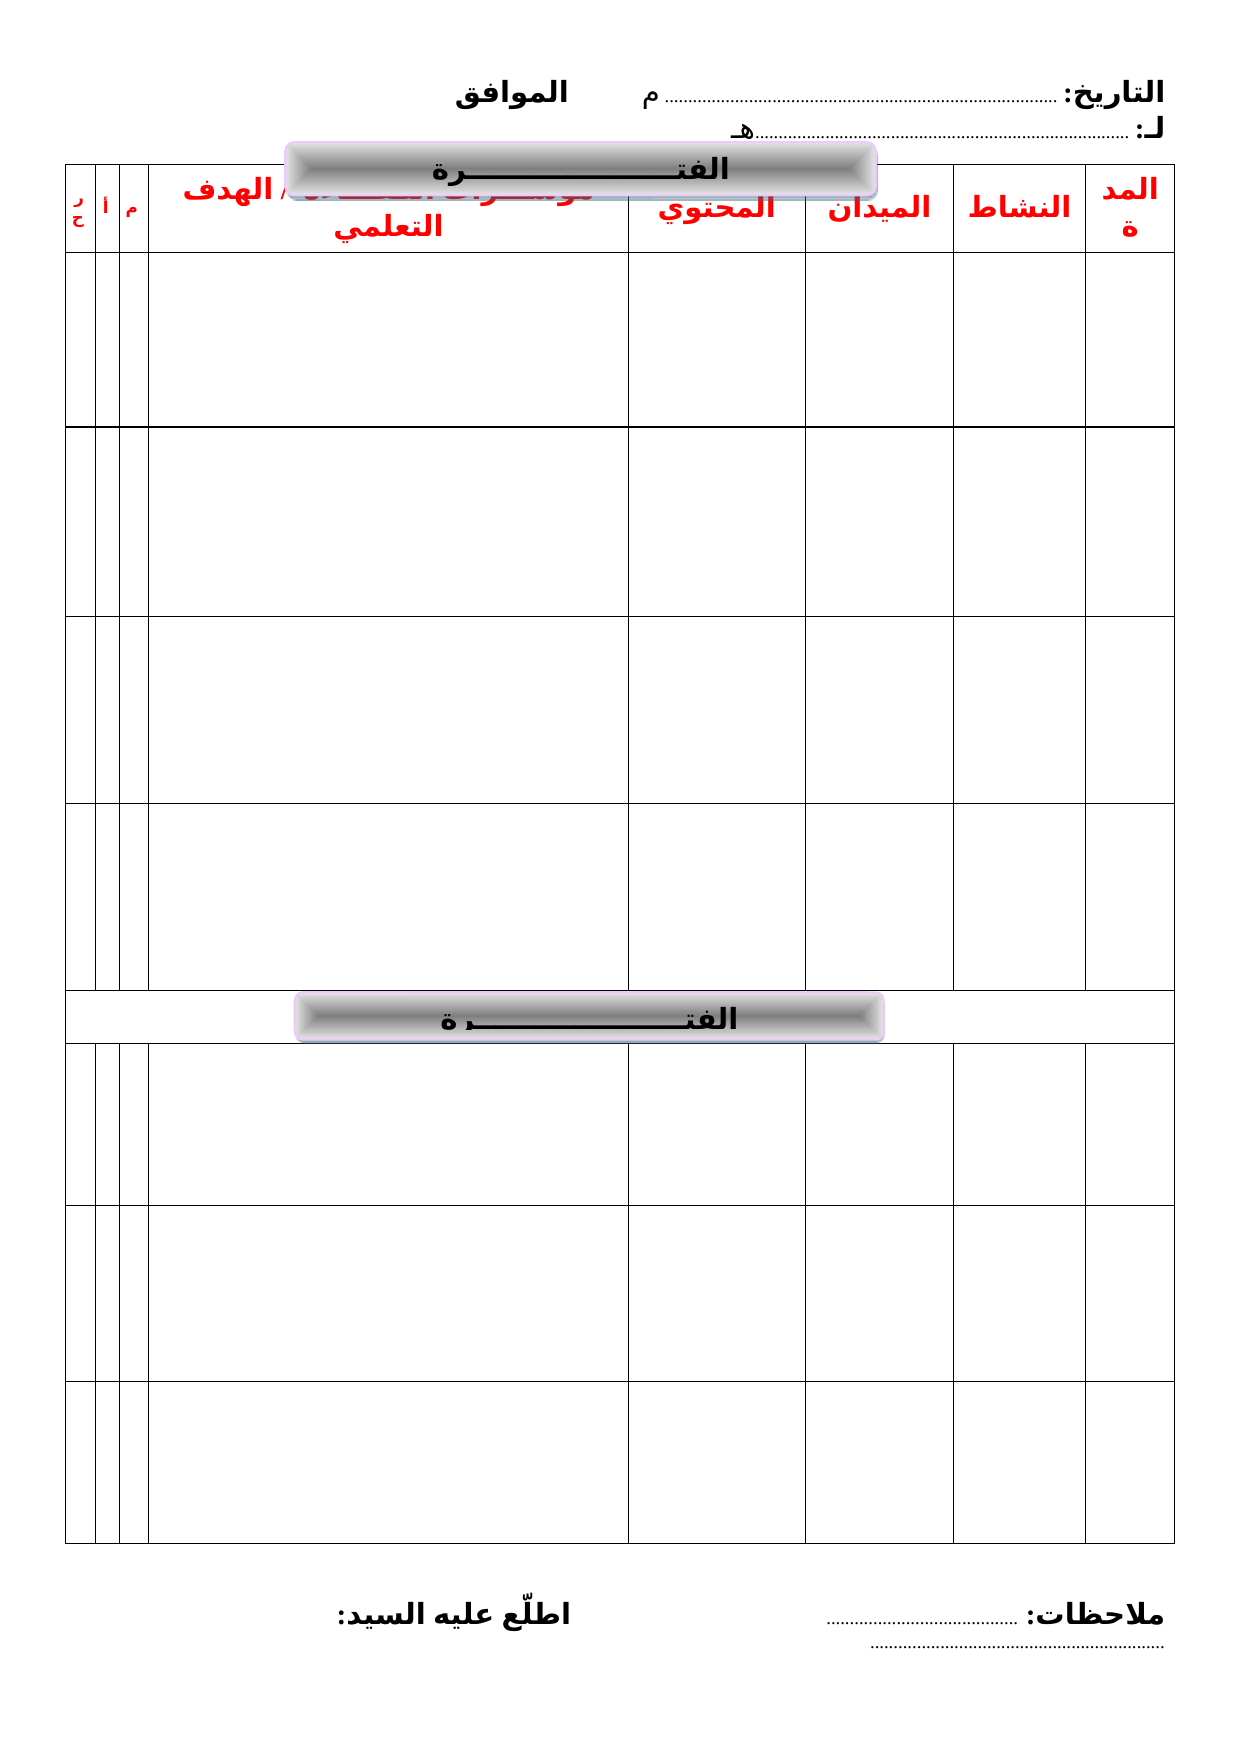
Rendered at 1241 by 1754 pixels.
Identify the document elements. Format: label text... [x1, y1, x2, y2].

table_cell [120, 804, 148, 990]
table_cell [120, 1382, 148, 1543]
table_cell [879, 991, 1174, 1042]
table_cell [954, 428, 1085, 616]
table_header م [120, 165, 148, 252]
table_cell [806, 1382, 953, 1543]
table_cell [806, 1206, 953, 1381]
table_cell [96, 617, 119, 803]
table_cell [66, 1382, 95, 1543]
table_cell [1086, 1044, 1174, 1204]
text التاريخ: .................................................................................... م الموافق لـ: ................................................................................هـ [75, 75, 1165, 145]
table_header المحتوي [629, 201, 805, 252]
text ملاحظات: ......................................... اطلّع عليه السيد: ............................................................... [75, 1597, 1165, 1652]
table_cell [1086, 1382, 1174, 1543]
table_cell [806, 1044, 953, 1204]
table_cell [806, 253, 953, 426]
table_cell [120, 617, 148, 803]
table_cell [66, 804, 95, 990]
table_header الميدان [806, 165, 953, 252]
table_cell [120, 1044, 148, 1204]
table_cell [806, 617, 953, 803]
table_cell [629, 1045, 805, 1204]
table_cell [954, 1044, 1085, 1204]
table_cell [149, 804, 628, 990]
table_cell [1086, 1206, 1174, 1381]
table_cell [954, 1206, 1085, 1381]
table_cell [96, 1044, 119, 1204]
table_cell [806, 804, 953, 990]
table_header أ [96, 165, 119, 252]
table_cell [1086, 617, 1174, 803]
table_header النشاط [954, 165, 1085, 252]
table_header المدة [1086, 165, 1174, 252]
table_cell [954, 617, 1085, 803]
table_cell [120, 253, 148, 426]
table_cell [96, 253, 119, 426]
table_cell [629, 1206, 805, 1381]
table_cell [1086, 253, 1174, 426]
table_cell [149, 1044, 628, 1204]
table_cell [629, 804, 805, 990]
table_cell [629, 617, 805, 803]
table_header رح [66, 165, 95, 252]
table_cell [954, 1382, 1085, 1543]
table_cell [66, 991, 299, 1042]
table_cell [149, 1206, 628, 1381]
table_cell [149, 428, 628, 616]
table_cell [149, 1382, 628, 1543]
table_cell [1086, 804, 1174, 990]
table_cell [96, 1382, 119, 1543]
table_cell [66, 1044, 95, 1204]
table_header مؤشـــرات الكفـــاءة / الهدف التعلمي [149, 165, 628, 252]
table_cell [954, 804, 1085, 990]
table_cell [120, 1206, 148, 1381]
table_cell [120, 428, 148, 616]
table_cell [954, 253, 1085, 426]
table_cell [66, 253, 95, 426]
table_cell [629, 428, 805, 616]
table_cell [66, 1206, 95, 1381]
table_cell [96, 428, 119, 616]
table_cell [1086, 428, 1174, 616]
table_cell [629, 1382, 805, 1543]
table_cell [66, 617, 95, 803]
table_cell [806, 428, 953, 616]
table_cell [96, 1206, 119, 1381]
table_cell [629, 253, 805, 426]
table_cell [149, 253, 628, 426]
table_cell [96, 804, 119, 990]
table_cell [149, 617, 628, 803]
table_cell [66, 428, 95, 616]
